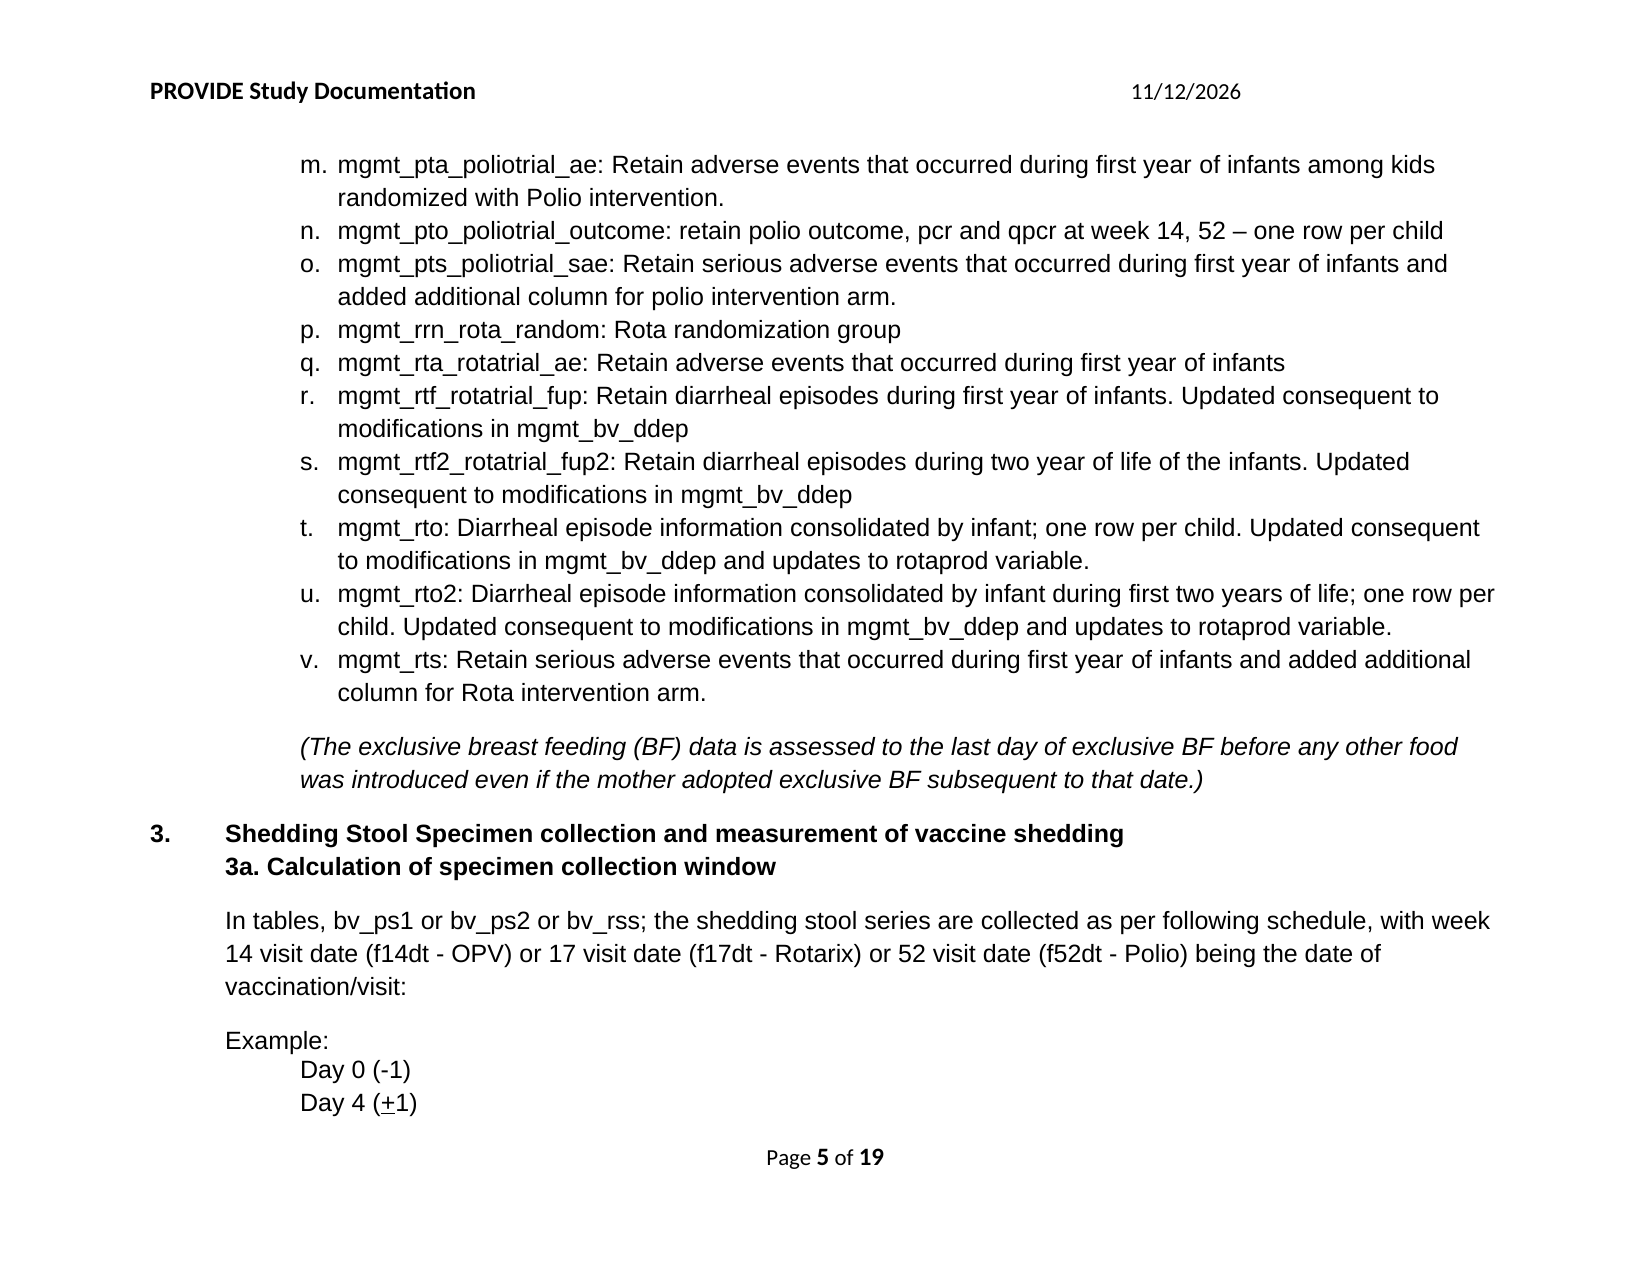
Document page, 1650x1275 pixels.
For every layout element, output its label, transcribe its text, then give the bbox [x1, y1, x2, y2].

list mgmt_rta_rotatrial_ae: Retain adverse events that occurred during first year of infants [300, 348, 1500, 377]
list mgmt_rto: Diarrheal episode information consolidated by infant; one row per child. Updated consequent to modifications in mgmt_bv_ddep and updates to rotaprod variable. [300, 513, 1500, 575]
list mgmt_pta_poliotrial_ae: Retain adverse events that occurred during first year of infants among kids randomized with Polio intervention. [300, 150, 1500, 212]
list mgmt_rto2: Diarrheal episode information consolidated by infant during first two years of life; one row per child. Updated consequent to modifications in mgmt_bv_ddep and updates to rotaprod variable. [300, 579, 1500, 641]
text (The exclusive breast feeding (BF) data is assessed to the last day of exclusive BF before any other food was introduced even if the mother adopted exclusive BF subsequent to that date.) [300, 732, 1500, 794]
list mgmt_pto_poliotrial_outcome: retain polio outcome, pcr and qpcr at week 14, 52 – one row per child [300, 216, 1500, 245]
list mgmt_rrn_rota_random: Rota randomization group [300, 315, 1500, 344]
list Day 4 (+1) [300, 1088, 1500, 1116]
list mgmt_rts: Retain serious adverse events that occurred during first year of infants and added additional column for Rota intervention arm. [300, 645, 1500, 707]
list Day 0 (-1) [300, 1054, 1500, 1083]
text In tables, bv_ps1 or bv_ps2 or bv_rss; the shedding stool series are collected as per following schedule, with week 14 visit date (f14dt - OPV) or 17 visit date (f17dt - Rotarix) or 52 visit date (f52dt - Polio) being the date of vaccination/visit: [225, 906, 1500, 1001]
list mgmt_pts_poliotrial_sae: Retain serious adverse events that occurred during first year of infants and added additional column for polio intervention arm. [300, 249, 1500, 311]
text Example: [225, 1026, 1500, 1054]
list 3a. Calculation of specimen collection window [225, 852, 1500, 881]
list mgmt_rtf_rotatrial_fup: Retain diarrheal episodes during first year of infants. Updated consequent to modifications in mgmt_bv_ddep [300, 381, 1500, 443]
list 3. Shedding Stool Specimen collection and measurement of vaccine shedding [150, 819, 1500, 848]
list mgmt_rtf2_rotatrial_fup2: Retain diarrheal episodes during two year of life of the infants. Updated consequent to modifications in mgmt_bv_ddep [300, 447, 1500, 509]
